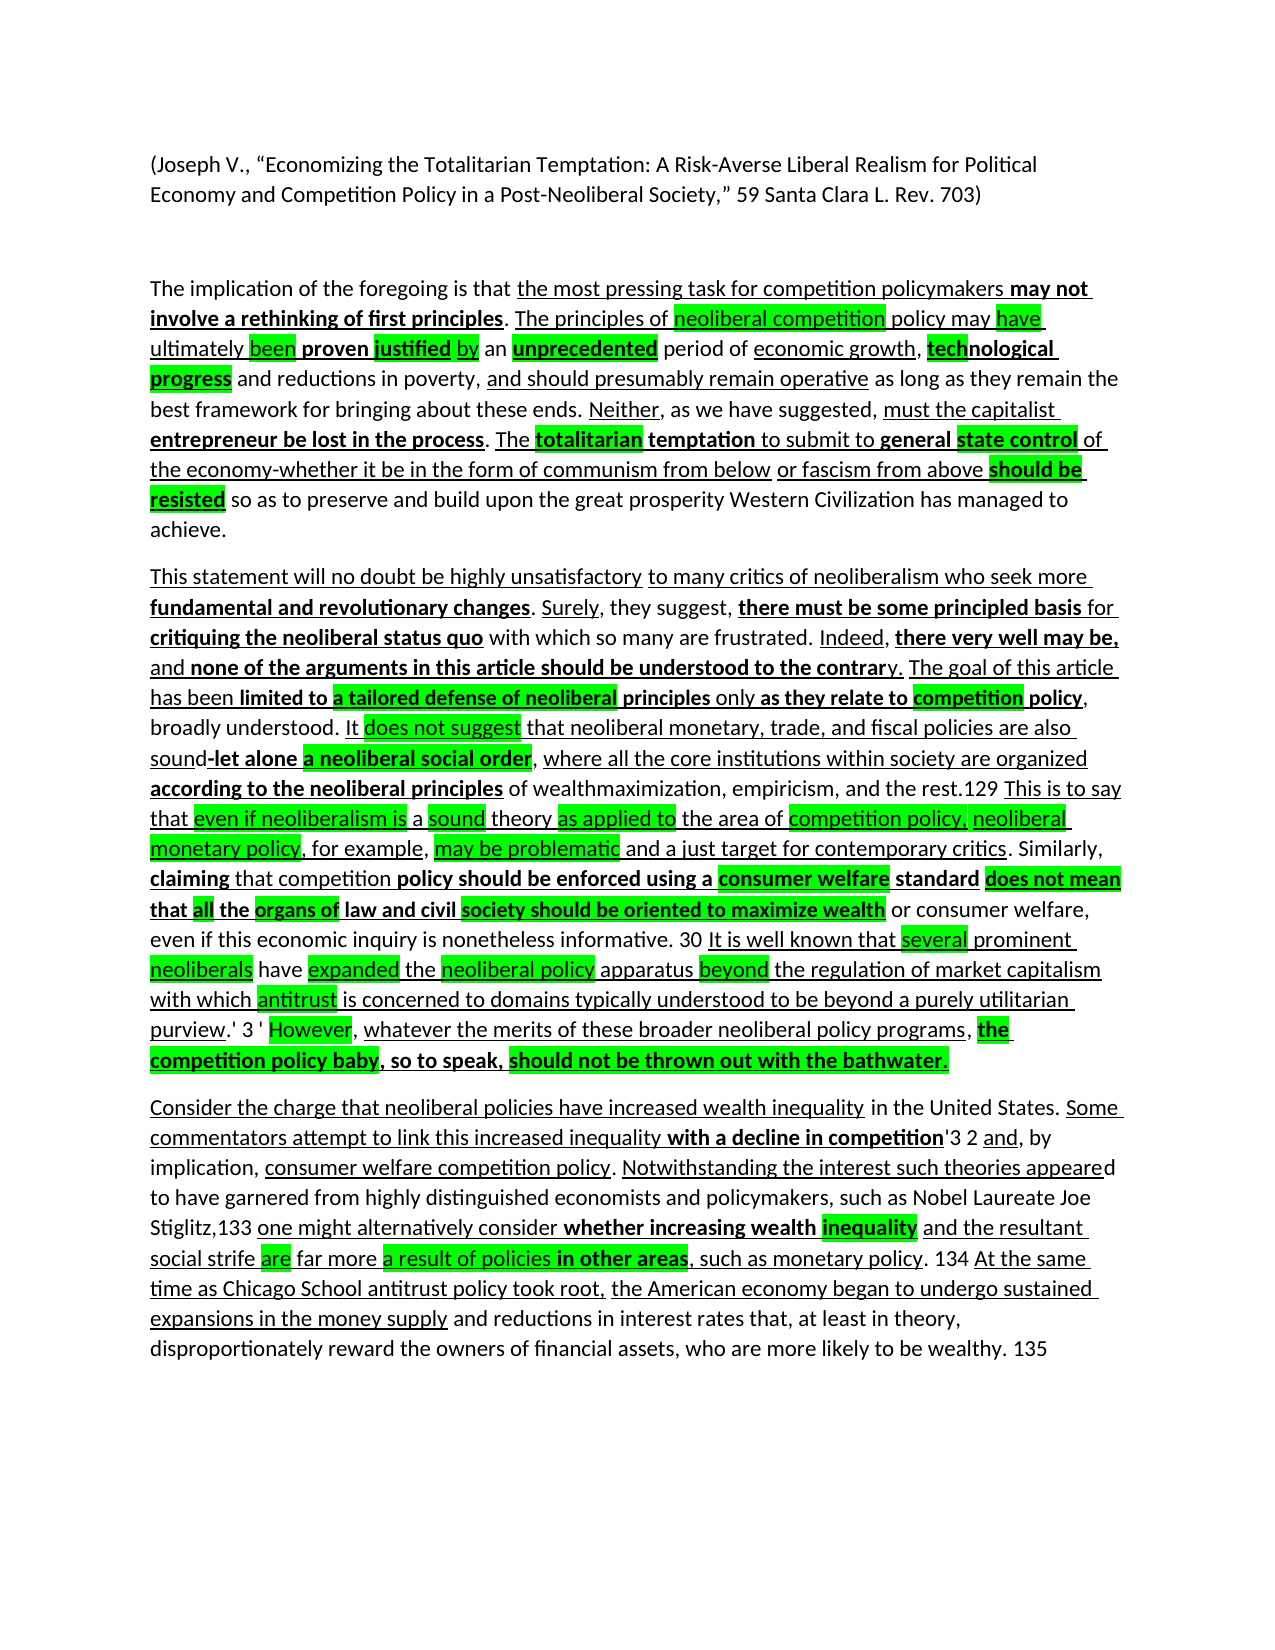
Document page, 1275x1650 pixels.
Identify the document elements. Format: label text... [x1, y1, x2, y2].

text Consider the charge that neoliberal policies have increased wealth inequality in the United States. Some commentators attempt to link this increased inequality with a decline in competition'3 2 and, by implication, consumer welfare competition policy. Notwithstanding the interest such theories appeared to have garnered from highly distinguished economists and policymakers, such as Nobel Laureate Joe Stiglitz,133 one might alternatively consider whether increasing wealth inequality and the resultant social strife are far more a result of policies in other areas, such as monetary policy. 134 At the same time as Chicago School antitrust policy took root, the American economy began to undergo sustained expansions in the money supply and reductions in interest rates that, at least in theory, disproportionately reward the owners of financial assets, who are more likely to be wealthy. 135 [150, 1093, 1125, 1362]
text (Joseph V., “Economizing the Totalitarian Temptation: A Risk-Averse Liberal Realism for Political Economy and Competition Policy in a Post-Neoliberal Society,” 59 Santa Clara L. Rev. 703) [150, 150, 1125, 208]
text The implication of the foregoing is that the most pressing task for competition policymakers may not involve a rethinking of first principles. The principles of neoliberal competition policy may have ultimately been proven justified by an unprecedented period of economic growth, technological progress and reductions in poverty, and should presumably remain operative as long as they remain the best framework for bringing about these ends. Neither, as we have suggested, must the capitalist entrepreneur be lost in the process. The totalitarian temptation to submit to general state control of the economy-whether it be in the form of communism from below or fascism from above should be resisted so as to preserve and build upon the great prosperity Western Civilization has managed to achieve. [150, 274, 1125, 544]
text This statement will no doubt be highly unsatisfactory to many critics of neoliberalism who seek more fundamental and revolutionary changes. Surely, they suggest, there must be some principled basis for critiquing the neoliberal status quo with which so many are frustrated. Indeed, there very well may be, and none of the arguments in this article should be understood to the contrary. The goal of this article has been limited to a tailored defense of neoliberal principles only as they relate to competition policy, broadly understood. It does not suggest that neoliberal monetary, trade, and fiscal policies are also sound-let alone a neoliberal social order, where all the core institutions within society are organized according to the neoliberal principles of wealthmaximization, empiricism, and the rest.129 This is to say that even if neoliberalism is a sound theory as applied to the area of competition policy, neoliberal monetary policy, for example, may be problematic and a just target for contemporary critics. Similarly, claiming that competition policy should be enforced using a consumer welfare standard does not mean that all the organs of law and civil society should be oriented to maximize wealth or consumer welfare, even if this economic inquiry is nonetheless informative. 30 It is well known that several prominent neoliberals have expanded the neoliberal policy apparatus beyond the regulation of market capitalism with which antitrust is concerned to domains typically understood to be beyond a purely utilitarian purview.' 3 ' However, whatever the merits of these broader neoliberal policy programs, the competition policy baby, so to speak, should not be thrown out with the bathwater. [150, 562, 1125, 1074]
